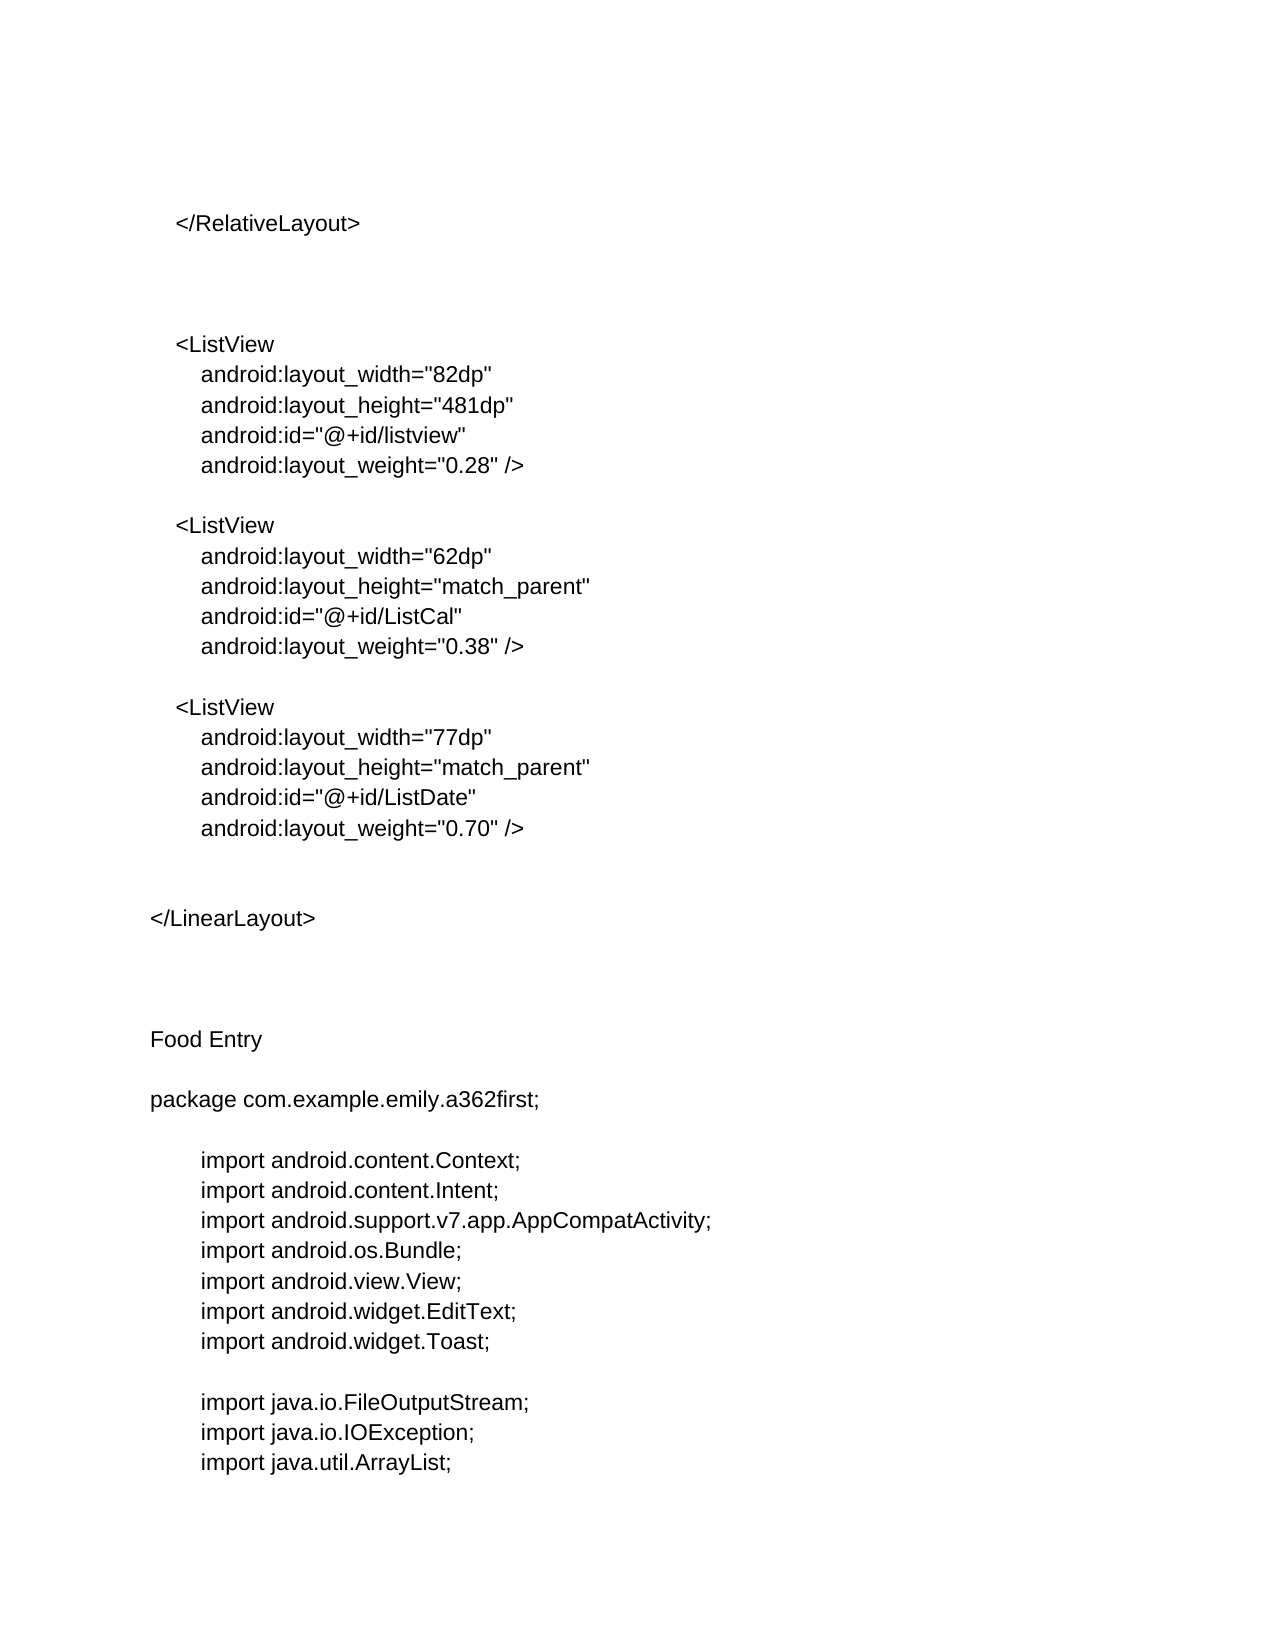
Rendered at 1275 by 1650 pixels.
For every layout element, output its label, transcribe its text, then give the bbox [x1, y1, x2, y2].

text android:layout_width="62dp" [150, 543, 1125, 569]
text android:layout_weight="0.70" /> [150, 814, 1125, 841]
text android:layout_height="481dp" [150, 392, 1125, 418]
text android:layout_height="match_parent" [150, 573, 1125, 599]
text Food Entry [150, 1026, 1125, 1052]
text import android.widget.EditText; [150, 1298, 1125, 1324]
text android:layout_weight="0.28" /> [150, 452, 1125, 478]
text import android.os.Bundle; [150, 1237, 1125, 1264]
text package com.example.emily.a362first; [150, 1086, 1125, 1113]
text android:id="@+id/ListCal" [150, 603, 1125, 629]
text android:layout_height="match_parent" [150, 754, 1125, 781]
text </LinearLayout> [150, 905, 1125, 932]
text </RelativeLayout> [150, 210, 1125, 237]
text android:id="@+id/ListDate" [150, 784, 1125, 811]
text import java.io.FileOutputStream; [150, 1388, 1125, 1415]
text import android.content.Context; [150, 1147, 1125, 1173]
text import java.io.IOException; [150, 1419, 1125, 1445]
text android:layout_width="82dp" [150, 361, 1125, 388]
text import java.util.ArrayList; [150, 1449, 1125, 1475]
text import android.content.Intent; [150, 1177, 1125, 1203]
text <ListView [150, 331, 1125, 358]
text import android.support.v7.app.AppCompatActivity; [150, 1207, 1125, 1234]
text import android.widget.Toast; [150, 1328, 1125, 1354]
text <ListView [150, 694, 1125, 720]
text android:layout_width="77dp" [150, 724, 1125, 750]
text android:layout_weight="0.38" /> [150, 633, 1125, 660]
text android:id="@+id/listview" [150, 422, 1125, 448]
text import android.view.View; [150, 1268, 1125, 1294]
text <ListView [150, 512, 1125, 539]
